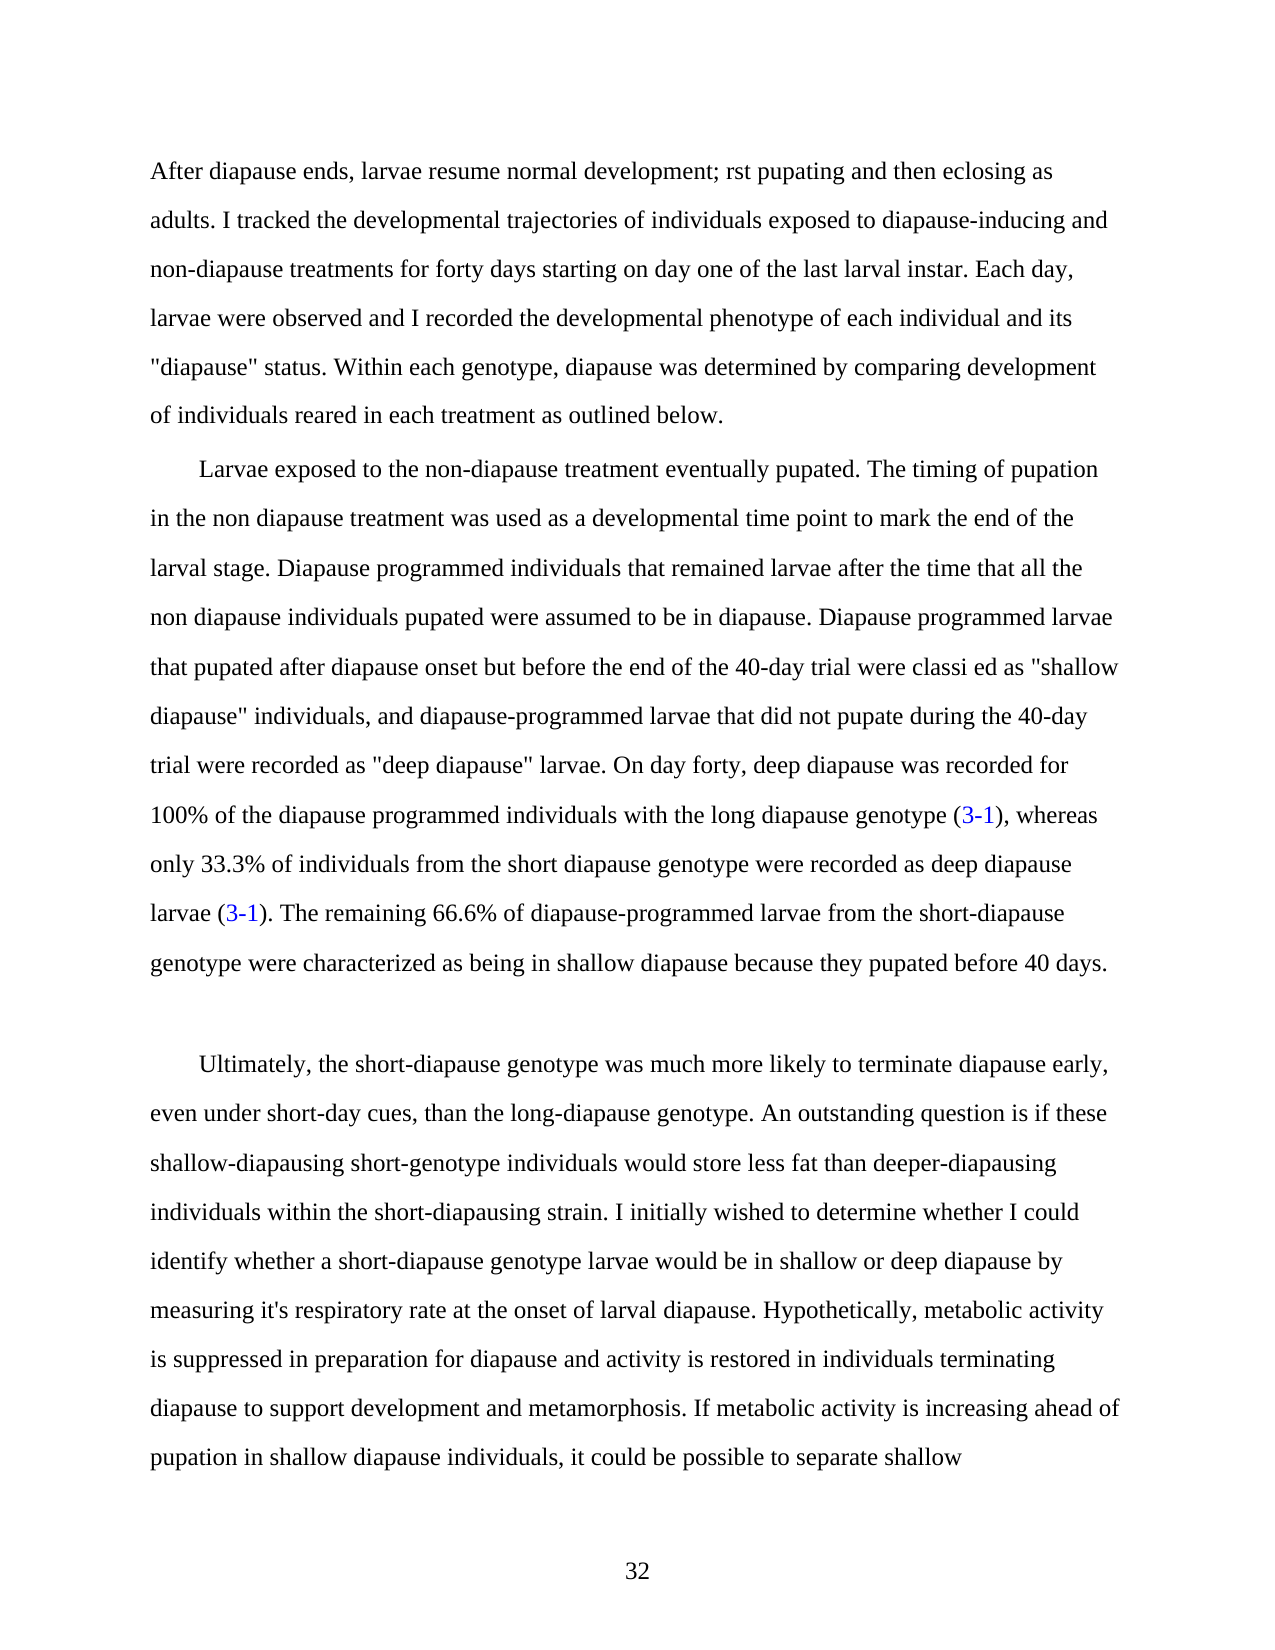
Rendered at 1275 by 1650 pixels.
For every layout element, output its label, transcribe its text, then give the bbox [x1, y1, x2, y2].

text Ultimately, the short-diapause genotype was much more likely to terminate diapause early, even under short-day cues, than the long-diapause genotype. An outstanding question is if these shallow-diapausing short-genotype individuals would store less fat than deeper-diapausing individuals within the short-diapausing strain. I initially wished to determine whether I could identify whether a short-diapause genotype larvae would be in shallow or deep diapause by measuring it's respiratory rate at the onset of larval diapause. Hypothetically, metabolic activity is suppressed in preparation for diapause and activity is restored in individuals terminating diapause to support development and metamorphosis. If metabolic activity is increasing ahead of pupation in shallow diapause individuals, it could be possible to separate shallow [150, 1049, 1125, 1471]
text After diapause ends, larvae resume normal development; rst pupating and then eclosing as adults. I tracked the developmental trajectories of individuals exposed to diapause-inducing and non-diapause treatments for forty days starting on day one of the last larval instar. Each day, larvae were observed and I recorded the developmental phenotype of each individual and its "diapause" status. Within each genotype, diapause was determined by comparing development of individuals reared in each treatment as outlined below. [150, 156, 1121, 429]
text 32 [150, 1556, 1125, 1584]
text Larvae exposed to the non-diapause treatment eventually pupated. The timing of pupation in the non diapause treatment was used as a developmental time point to mark the end of the larval stage. Diapause programmed individuals that remained larvae after the time that all the non diapause individuals pupated were assumed to be in diapause. Diapause programmed larvae that pupated after diapause onset but before the end of the 40-day trial were classi ed as "shallow diapause" individuals, and diapause-programmed larvae that did not pupate during the 40-day trial were recorded as "deep diapause" larvae. On day forty, deep diapause was recorded for 100% of the diapause programmed individuals with the long diapause genotype (3-1), whereas only 33.3% of individuals from the short diapause genotype were recorded as deep diapause larvae (3-1). The remaining 66.6% of diapause-programmed larvae from the short-diapause genotype were characterized as being in shallow diapause because they pupated before 40 days. [150, 454, 1123, 977]
